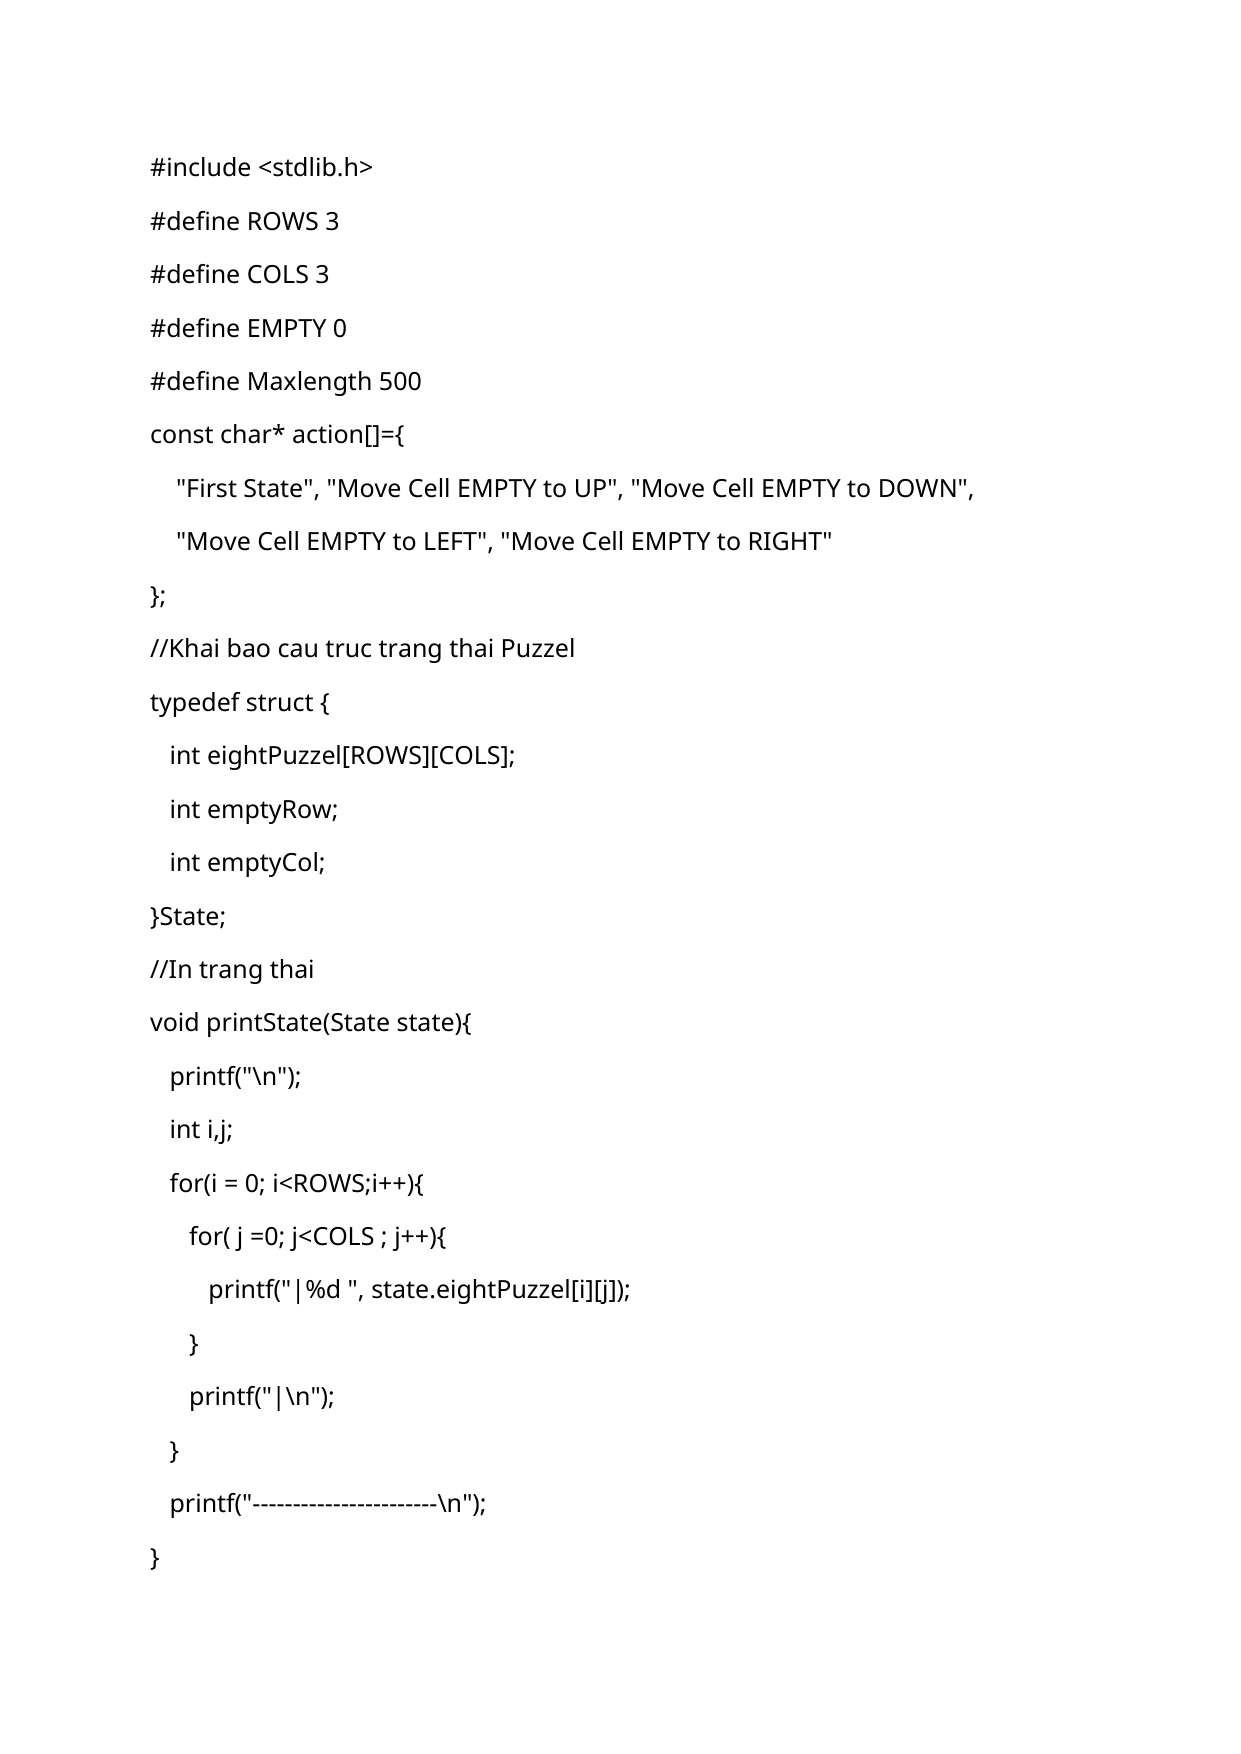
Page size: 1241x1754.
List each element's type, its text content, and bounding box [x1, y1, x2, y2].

text printf("|\n"); [150, 1379, 1090, 1413]
text const char* action[]={ [150, 417, 1090, 451]
text for( j =0; j<COLS ; j++){ [150, 1219, 1090, 1253]
text int emptyRow; [150, 791, 1090, 825]
text #define Maxlength 500 [150, 364, 1090, 398]
text } [150, 1326, 1090, 1360]
text printf("-----------------------\n"); [150, 1486, 1090, 1520]
text printf("\n"); [150, 1058, 1090, 1092]
text } [150, 1539, 1090, 1573]
text for(i = 0; i<ROWS;i++){ [150, 1165, 1090, 1199]
text //Khai bao cau truc trang thai Puzzel [150, 631, 1090, 665]
text }; [150, 577, 1090, 612]
text int eightPuzzel[ROWS][COLS]; [150, 738, 1090, 772]
text #include <stdlib.h> [150, 150, 1090, 184]
text "First State", "Move Cell EMPTY to UP", "Move Cell EMPTY to DOWN", [150, 471, 1090, 505]
text "Move Cell EMPTY to LEFT", "Move Cell EMPTY to RIGHT" [150, 524, 1090, 558]
text printf("|%d ", state.eightPuzzel[i][j]); [150, 1272, 1090, 1306]
text #define ROWS 3 [150, 203, 1090, 237]
text #define EMPTY 0 [150, 310, 1090, 344]
text //In trang thai [150, 952, 1090, 986]
text }State; [150, 898, 1090, 932]
text int i,j; [150, 1112, 1090, 1146]
text #define COLS 3 [150, 257, 1090, 291]
text typedef struct { [150, 684, 1090, 718]
text void printState(State state){ [150, 1005, 1090, 1039]
text } [150, 1432, 1090, 1467]
text int emptyCol; [150, 845, 1090, 879]
